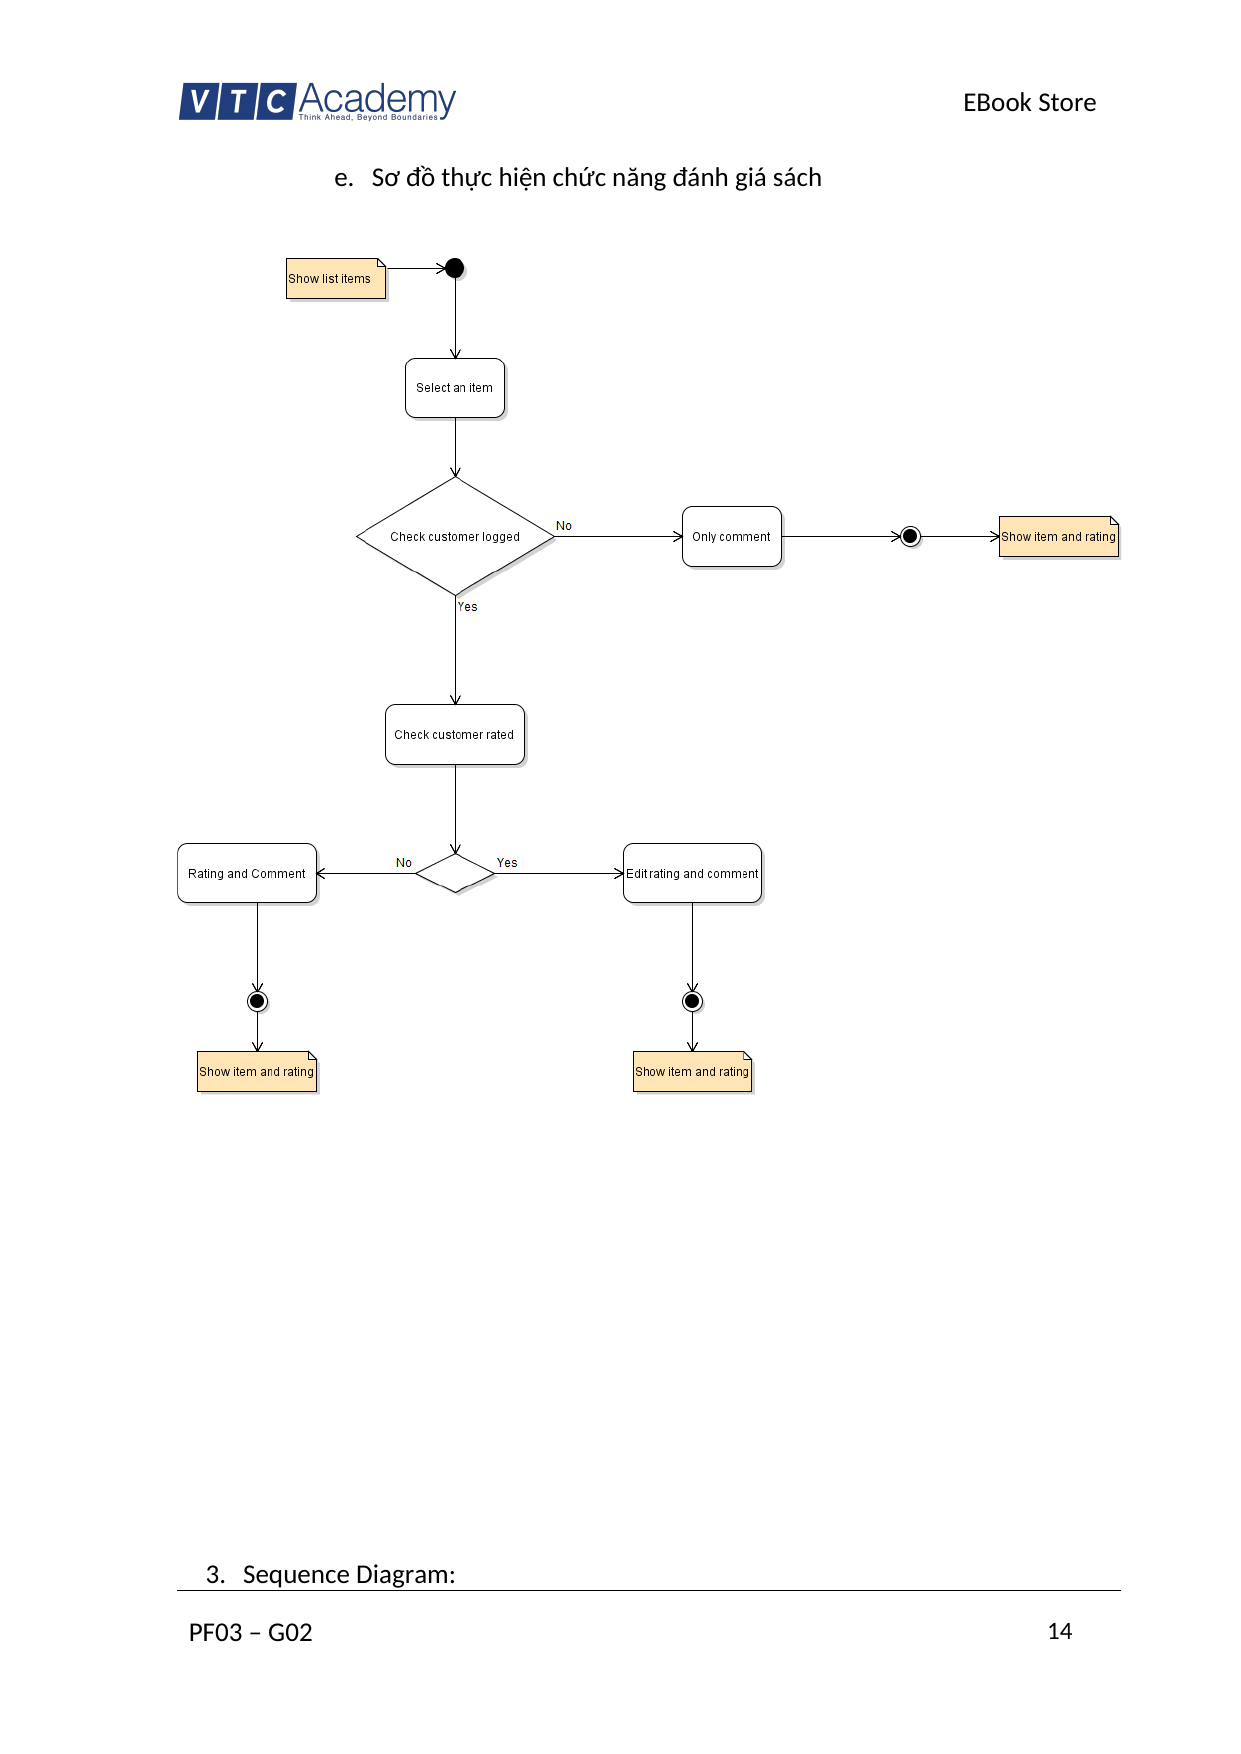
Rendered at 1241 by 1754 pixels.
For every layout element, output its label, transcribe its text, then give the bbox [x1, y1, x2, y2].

list Sequence Diagram: [205, 1557, 1122, 1590]
picture [177, 258, 1122, 1095]
picture [169, 75, 466, 130]
list Sơ đồ thực hiện chức năng đánh giá sách [334, 160, 1122, 193]
